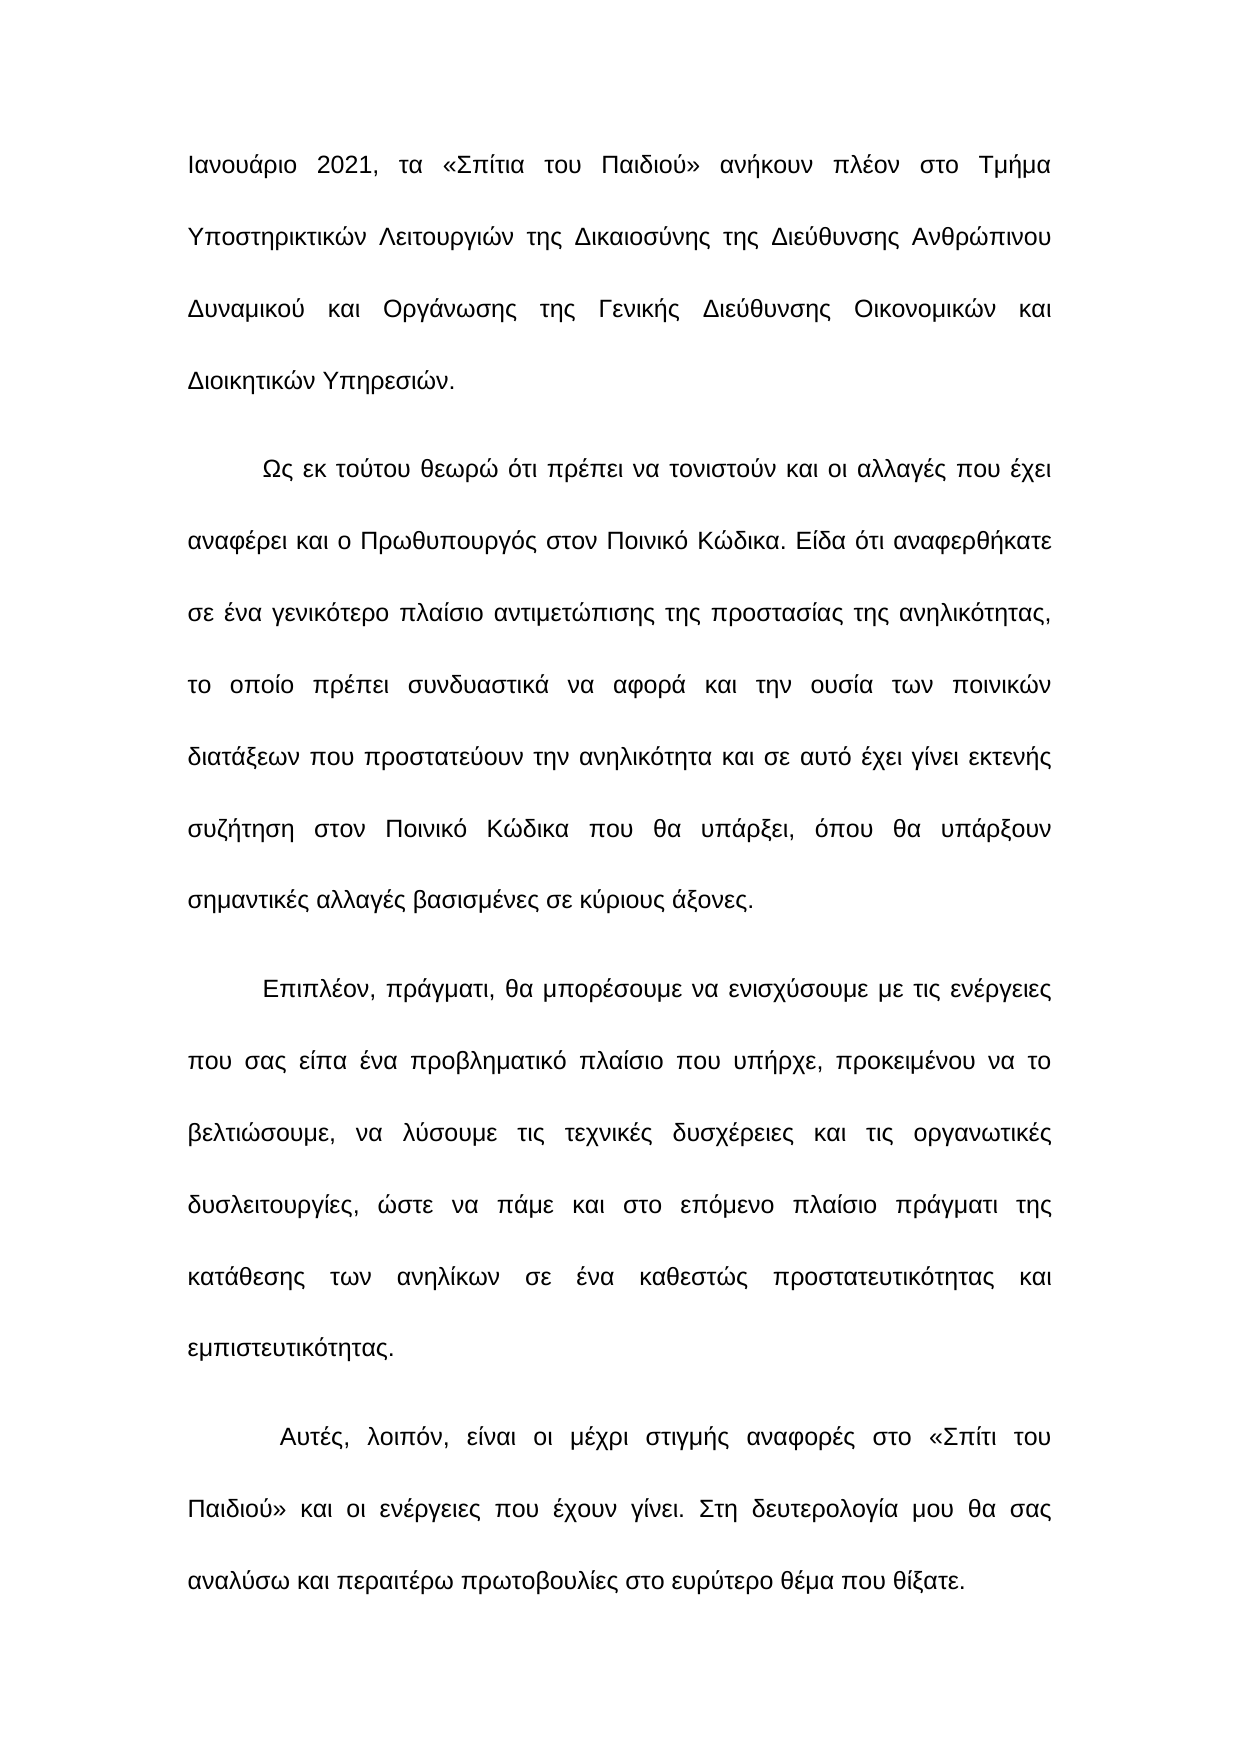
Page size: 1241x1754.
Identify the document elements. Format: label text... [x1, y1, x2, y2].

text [187, 150, 1053, 394]
text Επιπλέον, πράγματι, θα μπορέσουμε να ενισχύσουμε με τις ενέργειες που σας είπα ένα προβληματικό πλαίσιο που υπήρχε, προκειμένου να το βελτιώσουμε, να λύσουμε τις τεχνικές δυσχέρειες και τις οργανωτικές δυσλειτουργίες, ώστε να πάμε και στο επόμενο πλαίσιο πράγματι της κατάθεσης των ανηλίκων σε ένα καθεστώς προστατευτικότητας και εμπιστευτικότητας. [187, 974, 1053, 1362]
text Αυτές, λοιπόν, είναι οι μέχρι στιγμής αναφορές στο «Σπίτι του Παιδιού» και οι ενέργειες που έχουν γίνει. Στη δευτερολογία μου θα σας αναλύσω και περαιτέρω πρωτοβουλίες στο ευρύτερο θέμα που θίξατε. [187, 1422, 1053, 1594]
text Ως εκ τούτου θεωρώ ότι πρέπει να τονιστούν και οι αλλαγές που έχει αναφέρει και ο Πρωθυπουργός στον Ποινικό Κώδικα. Είδα ότι αναφερθήκατε σε ένα γενικότερο πλαίσιο αντιμετώπισης της προστασίας της ανηλικότητας, το οποίο πρέπει συνδυαστικά να αφορά και την ουσία των ποινικών διατάξεων που προστατεύουν την ανηλικότητα και σε αυτό έχει γίνει εκτενής συζήτηση στον Ποινικό Κώδικα που θα υπάρξει, όπου θα υπάρξουν σημαντικές αλλαγές βασισμένες σε κύριους άξονες. [187, 454, 1053, 914]
